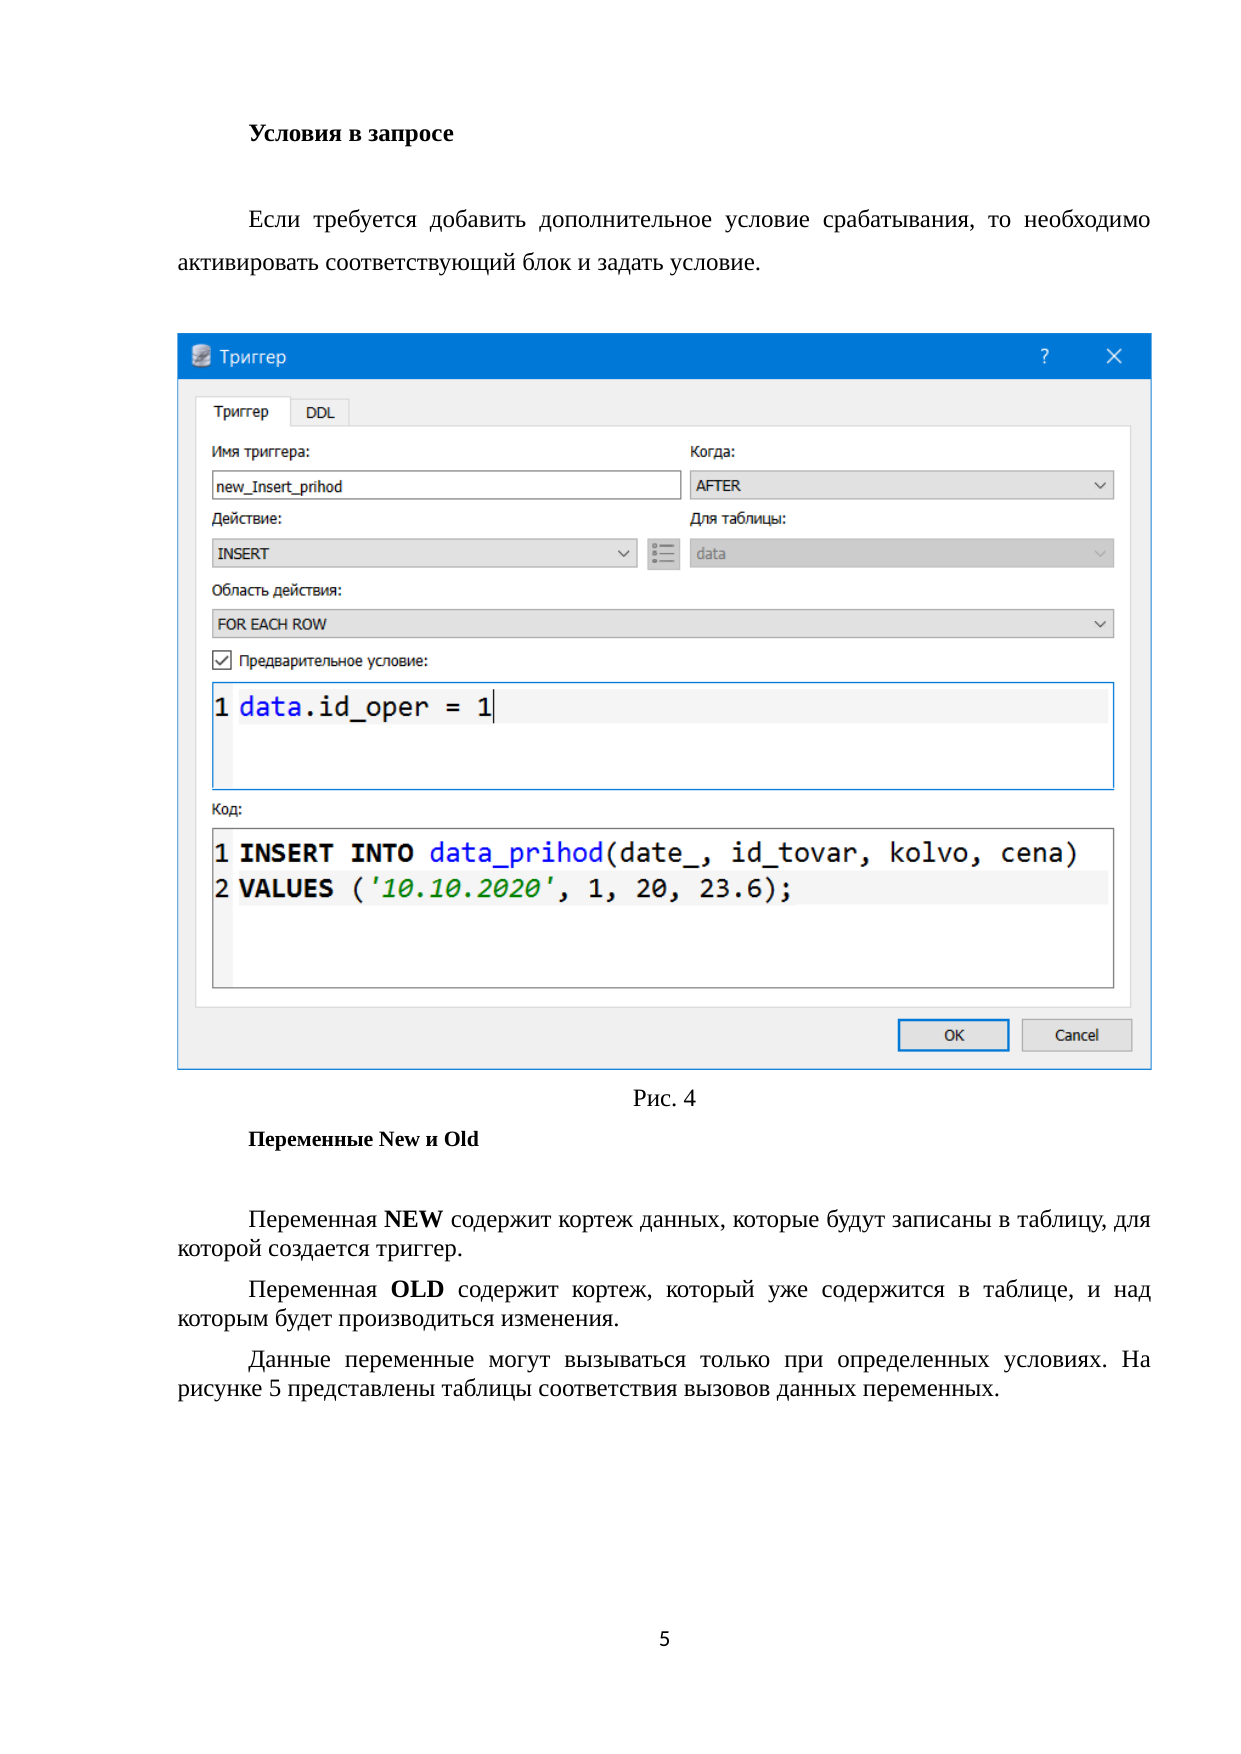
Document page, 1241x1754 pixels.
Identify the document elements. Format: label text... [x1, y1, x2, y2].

text Если требуется добавить дополнительное условие срабатывания, то необходимо активировать соответствующий блок и задать условие. [177, 204, 1152, 276]
picture [177, 333, 1152, 1070]
subtitle Рис. 4 [177, 1083, 1152, 1111]
text Переменная NEW содержит кортеж данных, которые будут записаны в таблицу, для которой создается триггер. [177, 1204, 1152, 1262]
text Переменные New и Old [177, 1126, 1152, 1151]
text Данные переменные могут вызываться только при определенных условиях. На рисунке 5 представлены таблицы соответствия вызовов данных переменных. [177, 1344, 1152, 1402]
text Переменная OLD содержит кортеж, который уже содержится в таблице, и над которым будет производиться изменения. [177, 1274, 1152, 1332]
text Условия в запросе [177, 118, 1152, 147]
